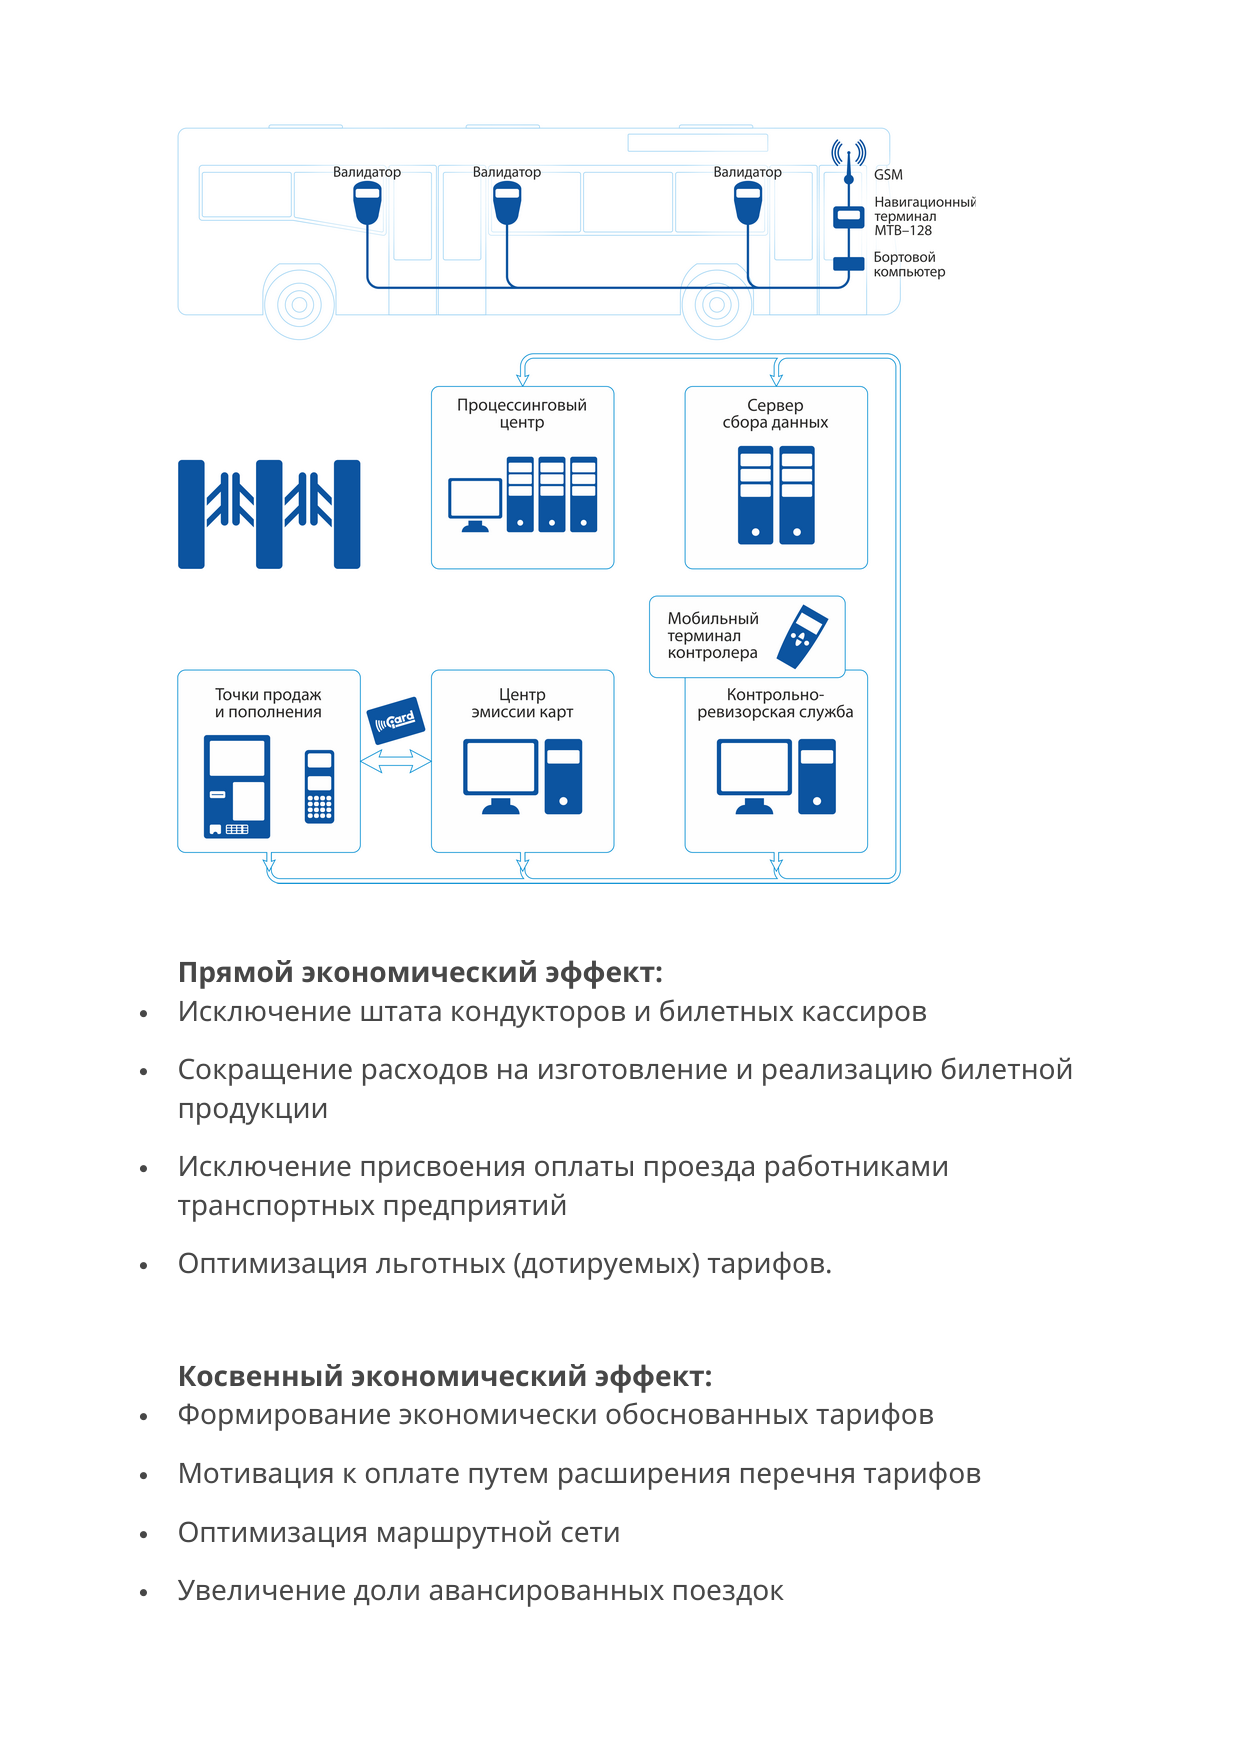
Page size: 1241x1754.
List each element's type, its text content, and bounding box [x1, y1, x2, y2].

list Мотивация к оплате путем расширения перечня тарифов [140, 1453, 1152, 1492]
list Оптимизация маршрутной сети [140, 1512, 1152, 1550]
text Прямой экономический эффект: [177, 953, 1152, 991]
list Формирование экономически обоснованных тарифов [140, 1394, 1152, 1433]
list Сокращение расходов на изготовление и реализацию билетной продукции [140, 1050, 1152, 1126]
list Увеличение доли авансированных поездок [140, 1571, 1152, 1609]
picture [177, 118, 976, 884]
list Оптимизация льготных (дотируемых) тарифов. [140, 1244, 1152, 1282]
list Исключение присвоения оплаты проезда работниками транспортных предприятий [140, 1147, 1152, 1223]
text Косвенный экономический эффект: [177, 1356, 1152, 1394]
list Исключение штата кондукторов и билетных кассиров [140, 991, 1152, 1029]
